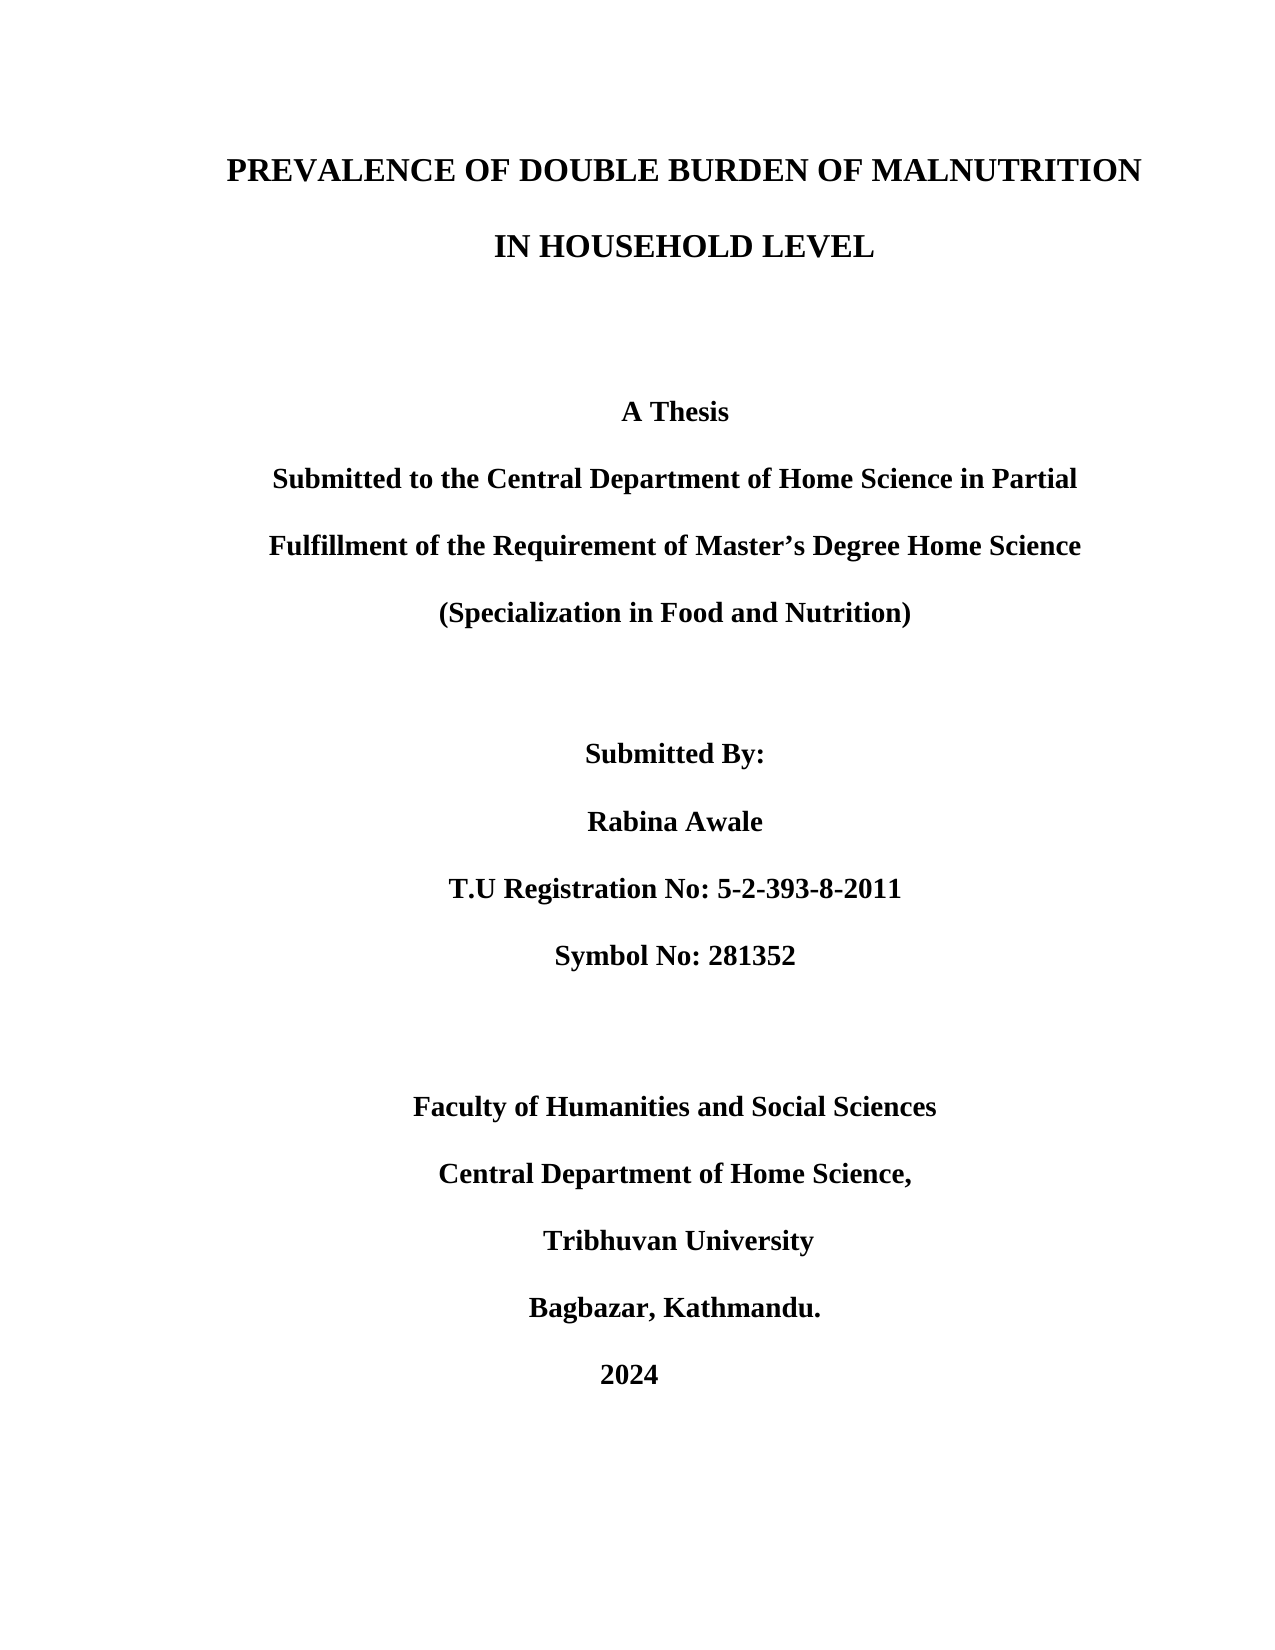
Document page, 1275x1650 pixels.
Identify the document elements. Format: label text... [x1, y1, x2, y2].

text Bagbazar, Kathmandu. [225, 1290, 1125, 1323]
text (Specialization in Food and Nutrition) [225, 595, 1125, 629]
text Symbol No: 281352 [225, 938, 1125, 971]
text 2024 [600, 1357, 1125, 1391]
text Submitted By: [225, 737, 1125, 770]
text T.U Registration No: 5-2-393-8-2011 [225, 871, 1125, 904]
text Central Department of Home Science, [225, 1156, 1125, 1189]
text Submitted to the Central Department of Home Science in Partial [225, 461, 1125, 495]
text Rabina Awale [225, 804, 1125, 837]
text Fulfillment of the Requirement of Master’s Degree Home Science [225, 528, 1125, 562]
text Tribhuvan University [225, 1223, 1125, 1256]
text Faculty of Humanities and Social Sciences [225, 1089, 1125, 1122]
text A Thesis [225, 394, 1125, 428]
text PREVALENCE OF DOUBLE BURDEN OF MALNUTRITION IN HOUSEHOLD LEVEL [225, 150, 1144, 265]
